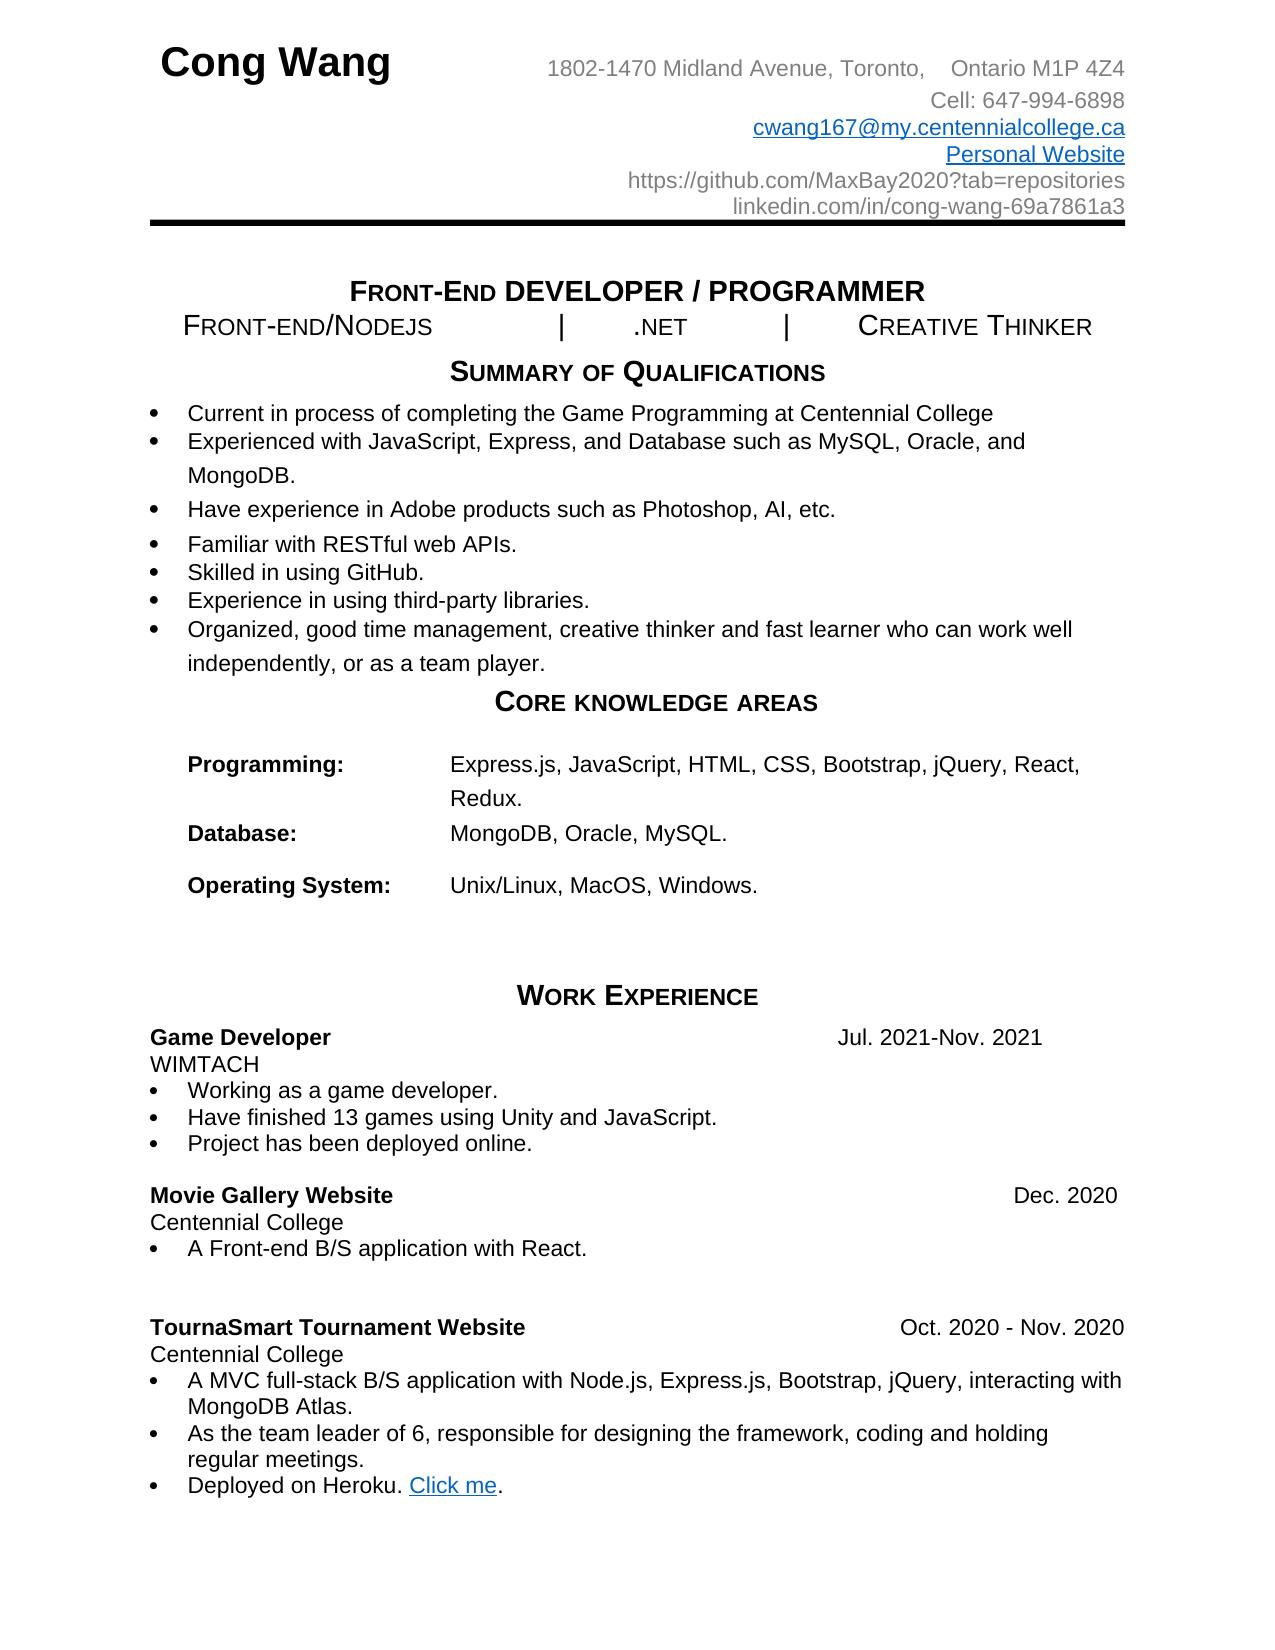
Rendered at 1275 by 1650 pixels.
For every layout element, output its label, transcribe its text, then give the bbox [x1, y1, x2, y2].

list As the team leader of 6, responsible for designing the framework, coding and holding regular meetings. [150, 1420, 1125, 1472]
text Centennial College [150, 1209, 1125, 1235]
list Current in process of completing the Game Programming at Centennial College [150, 399, 1125, 426]
list Project has been deployed online. [150, 1130, 1125, 1156]
list Database: MongoDB, Oracle, MySQL. [187, 819, 1125, 846]
list Skilled in using GitHub. [150, 559, 1125, 585]
list Core knowledge areas [187, 684, 1125, 718]
text WIMTACH [150, 1051, 1125, 1077]
text Centennial College [150, 1341, 1125, 1367]
list Familiar with RESTful web APIs. [150, 531, 1125, 557]
text Front-End DEVELOPER / PROGRAMMER Front-end/Nodejs | .net | Creative Thinker [150, 274, 1125, 341]
list Working as a game developer. [150, 1077, 1125, 1103]
list Have experience in Adobe products such as Photoshop, AI, etc. [150, 496, 1125, 523]
list Organized, good time management, creative thinker and fast learner who can work well independently, or as a team player. [150, 616, 1125, 676]
text Movie Gallery Website Dec. 2020 [150, 1182, 1125, 1209]
list Deployed on Heroku. Click me. [150, 1472, 1125, 1499]
list A MVC full-stack B/S application with Node.js, Express.js, Bootstrap, jQuery, interacting with MongoDB Atlas. [150, 1367, 1125, 1420]
text Work Experience [150, 978, 1125, 1012]
text TournaSmart Tournament Website Oct. 2020 - Nov. 2020 [150, 1314, 1125, 1341]
list Experienced with JavaScript, Express, and Database such as MySQL, Oracle, and MongoDB. [150, 428, 1125, 488]
list Have finished 13 games using Unity and JavaScript. [150, 1103, 1125, 1130]
list Programming: Express.js, JavaScript, HTML, CSS, Bootstrap, jQuery, React, Redux. [187, 751, 1125, 812]
list A Front-end B/S application with React. [150, 1235, 1125, 1262]
text Game Developer Jul. 2021-Nov. 2021 [150, 1024, 1125, 1051]
text Summary of Qualifications [150, 353, 1125, 387]
list Experience in using third-party libraries. [150, 587, 1125, 614]
text Operating System: Unix/Linux, MacOS, Windows. [150, 872, 1125, 899]
